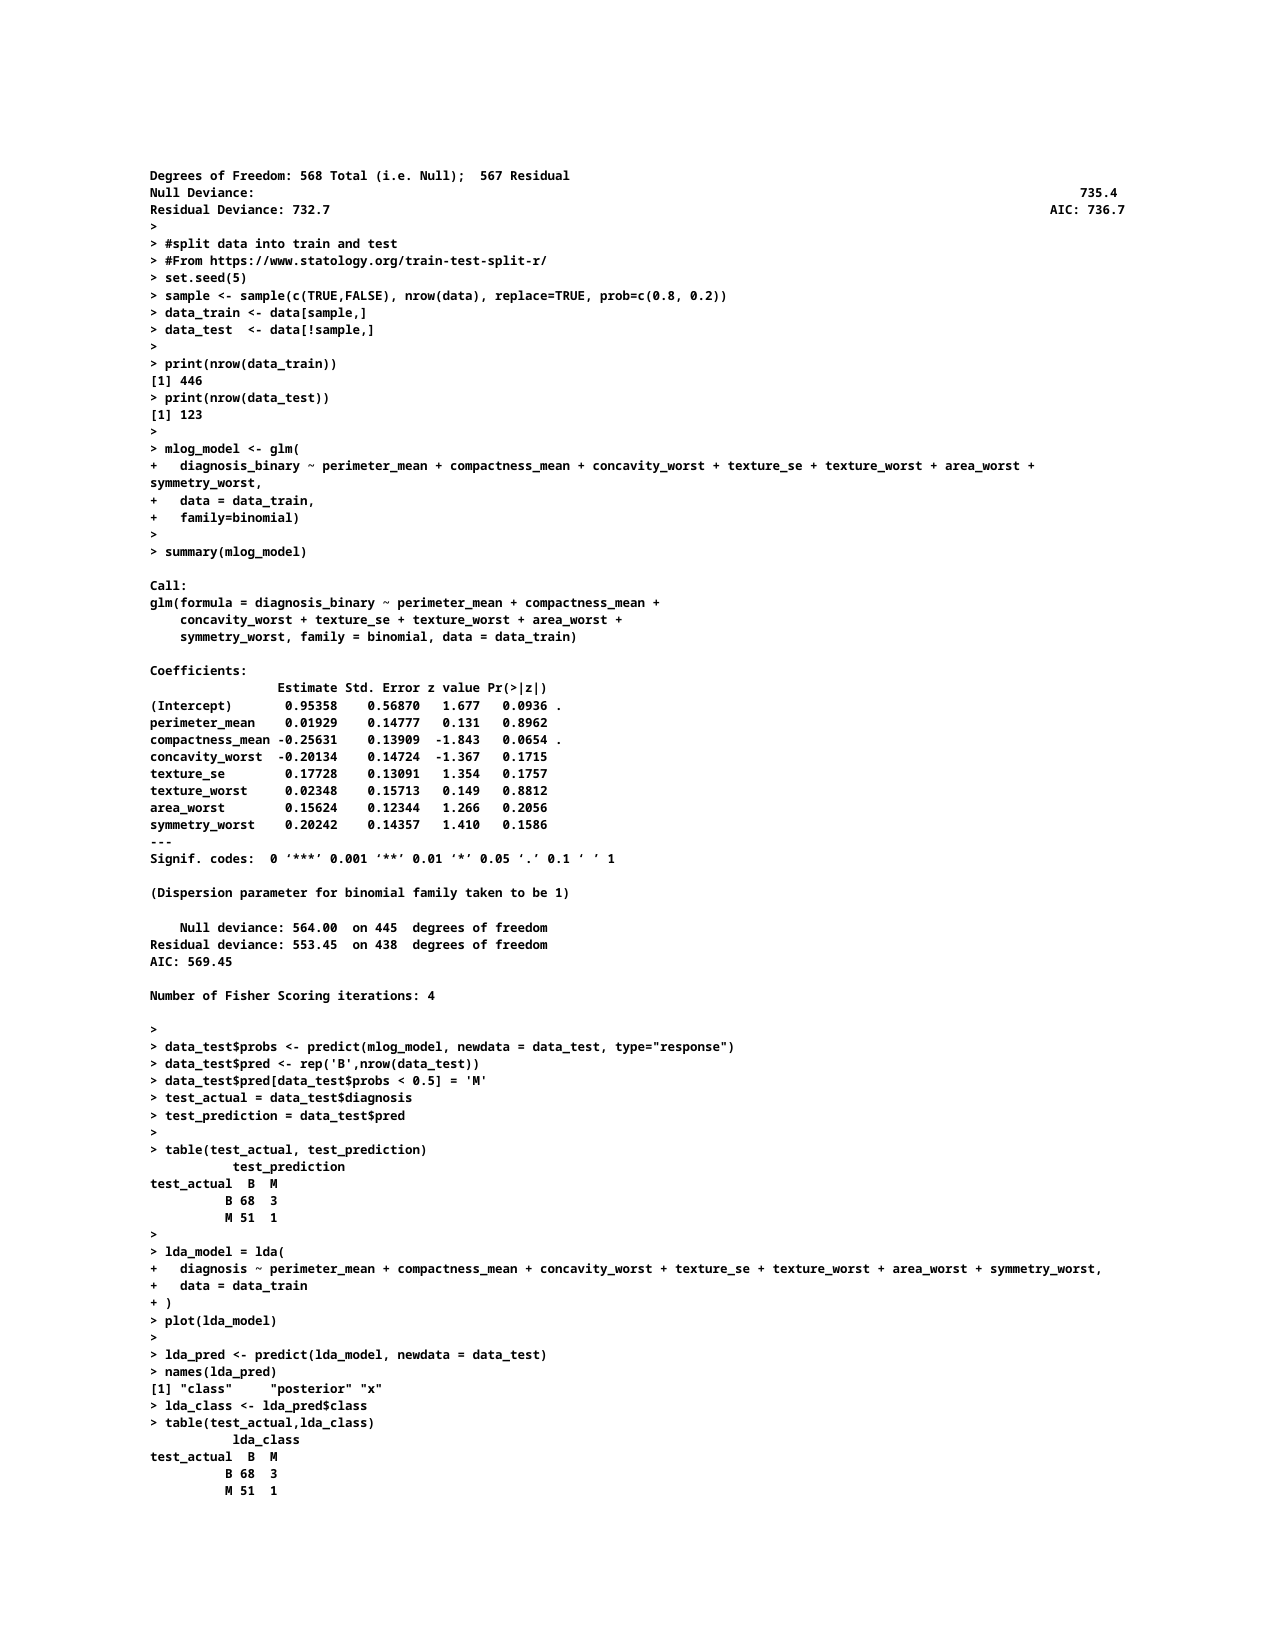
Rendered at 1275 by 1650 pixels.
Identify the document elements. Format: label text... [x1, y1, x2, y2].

text > [150, 1021, 1125, 1038]
text > data_test <- data[!sample,] [150, 321, 1125, 338]
text Signif. codes: 0 ‘***’ 0.001 ‘**’ 0.01 ‘*’ 0.05 ‘.’ 0.1 ‘ ’ 1 [150, 850, 1125, 867]
text Number of Fisher Scoring iterations: 4 [150, 987, 1125, 1004]
text > [150, 1226, 1125, 1243]
text > data_test$pred <- rep('B',nrow(data_test)) [150, 1055, 1125, 1072]
text area_worst 0.15624 0.12344 1.266 0.2056 [150, 799, 1125, 816]
text > set.seed(5) [150, 269, 1125, 287]
text [1] 123 [150, 406, 1125, 423]
text > table(test_actual,lda_class) [150, 1414, 1125, 1431]
text concavity_worst -0.20134 0.14724 -1.367 0.1715 [150, 748, 1125, 765]
text + diagnosis_binary ~ perimeter_mean + compactness_mean + concavity_worst + texture_se + texture_worst + area_worst + symmetry_worst, [150, 457, 1125, 492]
text B 68 3 [150, 1192, 1125, 1209]
text Residual Deviance: 732.7 AIC: 736.7 [150, 201, 1125, 218]
text (Intercept) 0.95358 0.56870 1.677 0.0936 . [150, 697, 1125, 714]
text > plot(lda_model) [150, 1312, 1125, 1329]
text > [150, 1124, 1125, 1141]
text > test_prediction = data_test$pred [150, 1107, 1125, 1124]
text symmetry_worst 0.20242 0.14357 1.410 0.1586 [150, 816, 1125, 833]
text > [150, 218, 1125, 235]
text > [150, 526, 1125, 543]
text B 68 3 [150, 1465, 1125, 1482]
text --- [150, 833, 1125, 850]
text > summary(mlog_model) [150, 543, 1125, 560]
text > [150, 338, 1125, 355]
text > #split data into train and test [150, 235, 1125, 252]
text compactness_mean -0.25631 0.13909 -1.843 0.0654 . [150, 731, 1125, 748]
text M 51 1 [150, 1209, 1125, 1226]
text + data = data_train, [150, 492, 1125, 509]
text > lda_class <- lda_pred$class [150, 1397, 1125, 1414]
text Null deviance: 564.00 on 445 degrees of freedom [150, 919, 1125, 936]
text texture_worst 0.02348 0.15713 0.149 0.8812 [150, 782, 1125, 799]
text AIC: 569.45 [150, 953, 1125, 970]
text > data_train <- data[sample,] [150, 304, 1125, 321]
text Degrees of Freedom: 568 Total (i.e. Null); 567 Residual [150, 167, 1125, 184]
text Call: [150, 577, 1125, 594]
text M 51 1 [150, 1482, 1125, 1499]
text > names(lda_pred) [150, 1363, 1125, 1380]
text > table(test_actual, test_prediction) [150, 1141, 1125, 1158]
text > print(nrow(data_train)) [150, 355, 1125, 372]
text test_actual B M [150, 1448, 1125, 1465]
text + family=binomial) [150, 509, 1125, 526]
text Null Deviance: 735.4 [150, 184, 1125, 201]
text > lda_model = lda( [150, 1243, 1125, 1260]
text Coefficients: [150, 662, 1125, 679]
text + diagnosis ~ perimeter_mean + compactness_mean + concavity_worst + texture_se + texture_worst + area_worst + symmetry_worst, [150, 1260, 1125, 1277]
text glm(formula = diagnosis_binary ~ perimeter_mean + compactness_mean + [150, 594, 1125, 611]
text perimeter_mean 0.01929 0.14777 0.131 0.8962 [150, 714, 1125, 731]
text > mlog_model <- glm( [150, 440, 1125, 457]
text concavity_worst + texture_se + texture_worst + area_worst + [150, 611, 1125, 628]
text > test_actual = data_test$diagnosis [150, 1089, 1125, 1107]
text Residual deviance: 553.45 on 438 degrees of freedom [150, 936, 1125, 953]
text > [150, 423, 1125, 440]
text + ) [150, 1294, 1125, 1312]
text > [150, 1329, 1125, 1346]
text > lda_pred <- predict(lda_model, newdata = data_test) [150, 1346, 1125, 1363]
text symmetry_worst, family = binomial, data = data_train) [150, 628, 1125, 645]
text + data = data_train [150, 1277, 1125, 1294]
text Estimate Std. Error z value Pr(>|z|) [150, 679, 1125, 697]
text lda_class [150, 1431, 1125, 1448]
text > #From https://www.statology.org/train-test-split-r/ [150, 252, 1125, 269]
text test_prediction [150, 1158, 1125, 1175]
text > data_test$probs <- predict(mlog_model, newdata = data_test, type="response") [150, 1038, 1125, 1055]
text [1] 446 [150, 372, 1125, 389]
text > sample <- sample(c(TRUE,FALSE), nrow(data), replace=TRUE, prob=c(0.8, 0.2)) [150, 287, 1125, 304]
text test_actual B M [150, 1175, 1125, 1192]
text > print(nrow(data_test)) [150, 389, 1125, 406]
text > data_test$pred[data_test$probs < 0.5] = 'M' [150, 1072, 1125, 1089]
text (Dispersion parameter for binomial family taken to be 1) [150, 884, 1125, 902]
text [1] "class" "posterior" "x" [150, 1380, 1125, 1397]
text texture_se 0.17728 0.13091 1.354 0.1757 [150, 765, 1125, 782]
